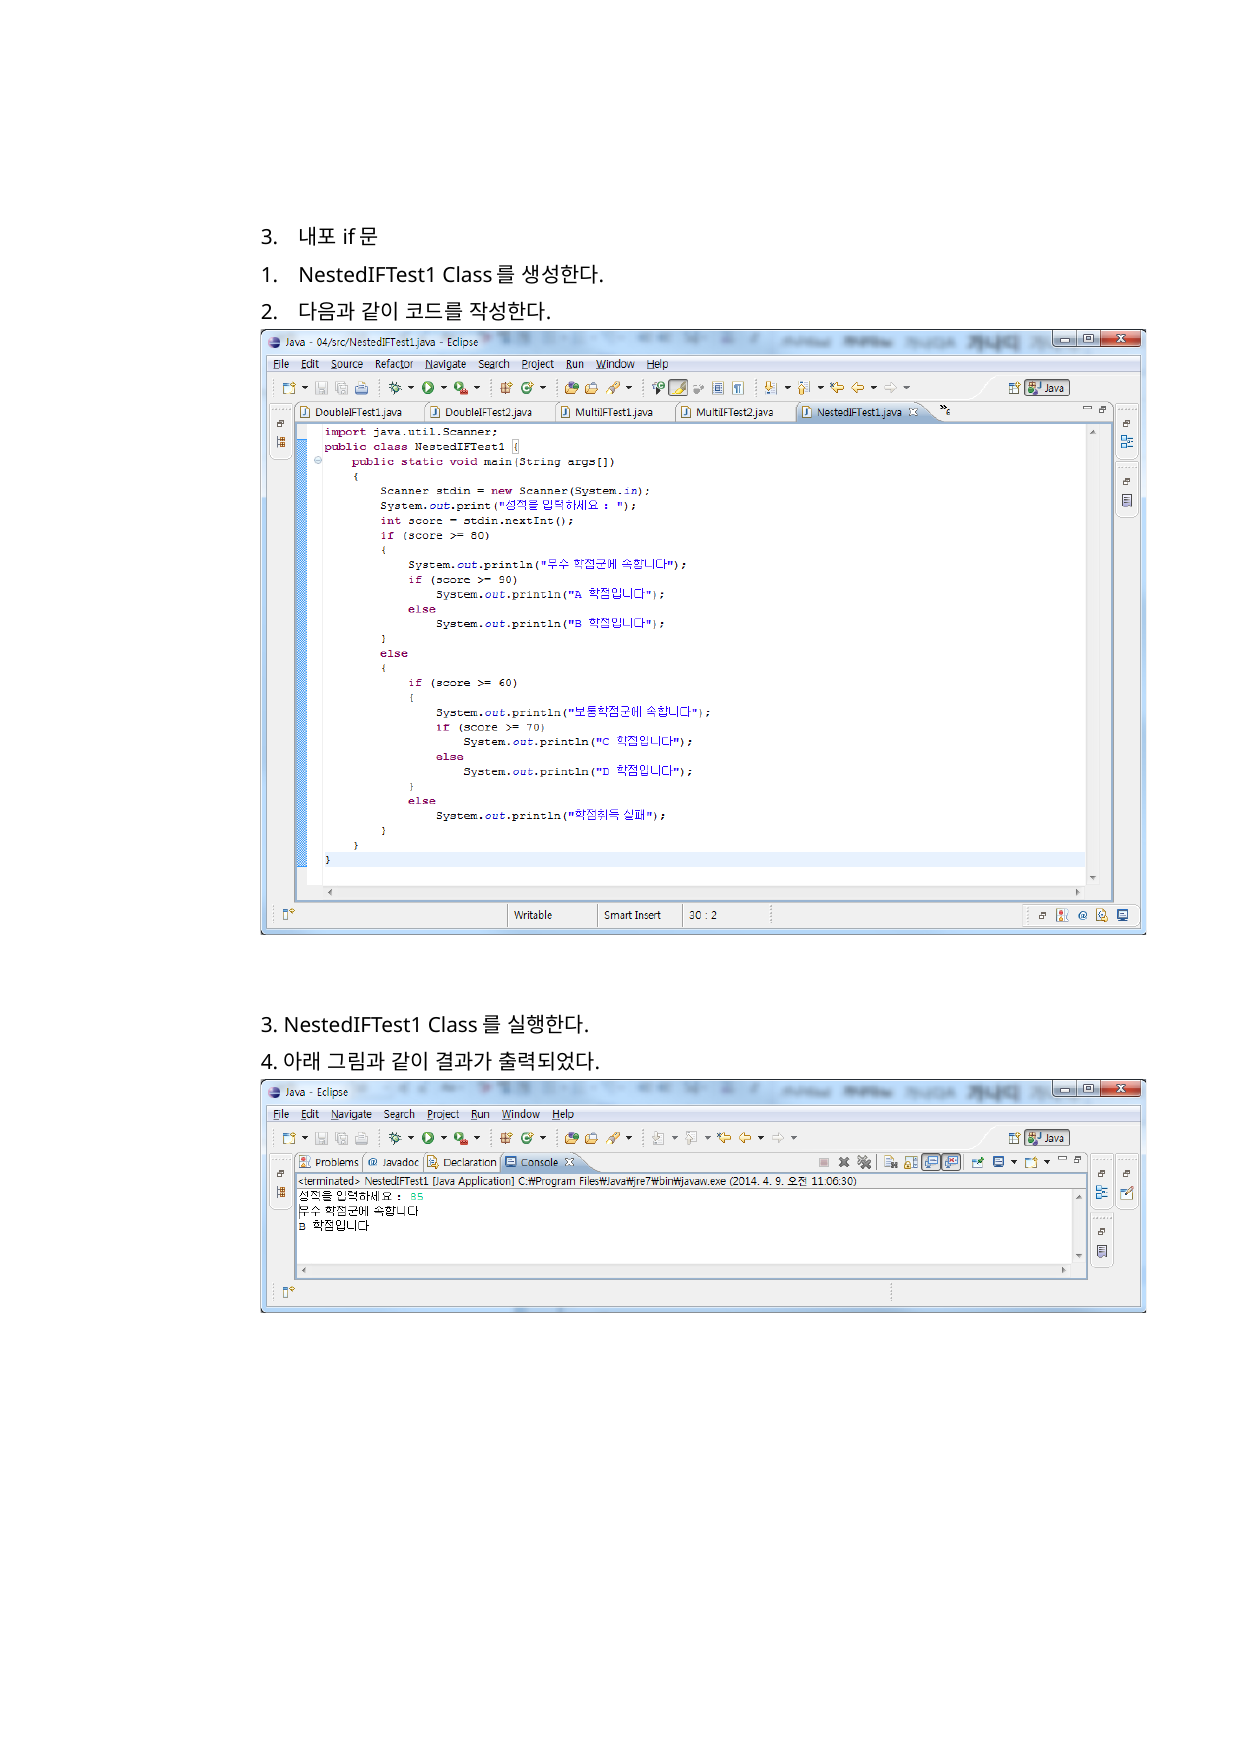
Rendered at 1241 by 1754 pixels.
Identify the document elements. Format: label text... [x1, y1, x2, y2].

text 3. NestedIFTest1 Class를 실행한다. [177, 1004, 1063, 1042]
text 4. 아래 그림과 같이 결과가 출력되었다. [177, 1042, 1063, 1079]
list 내포 if문 [261, 217, 1063, 254]
picture [260, 329, 1147, 935]
list NestedIFTest1 Class를 생성한다. [261, 254, 1063, 292]
list 다음과 같이 코드를 작성한다. [261, 292, 1063, 329]
picture [260, 1079, 1147, 1313]
